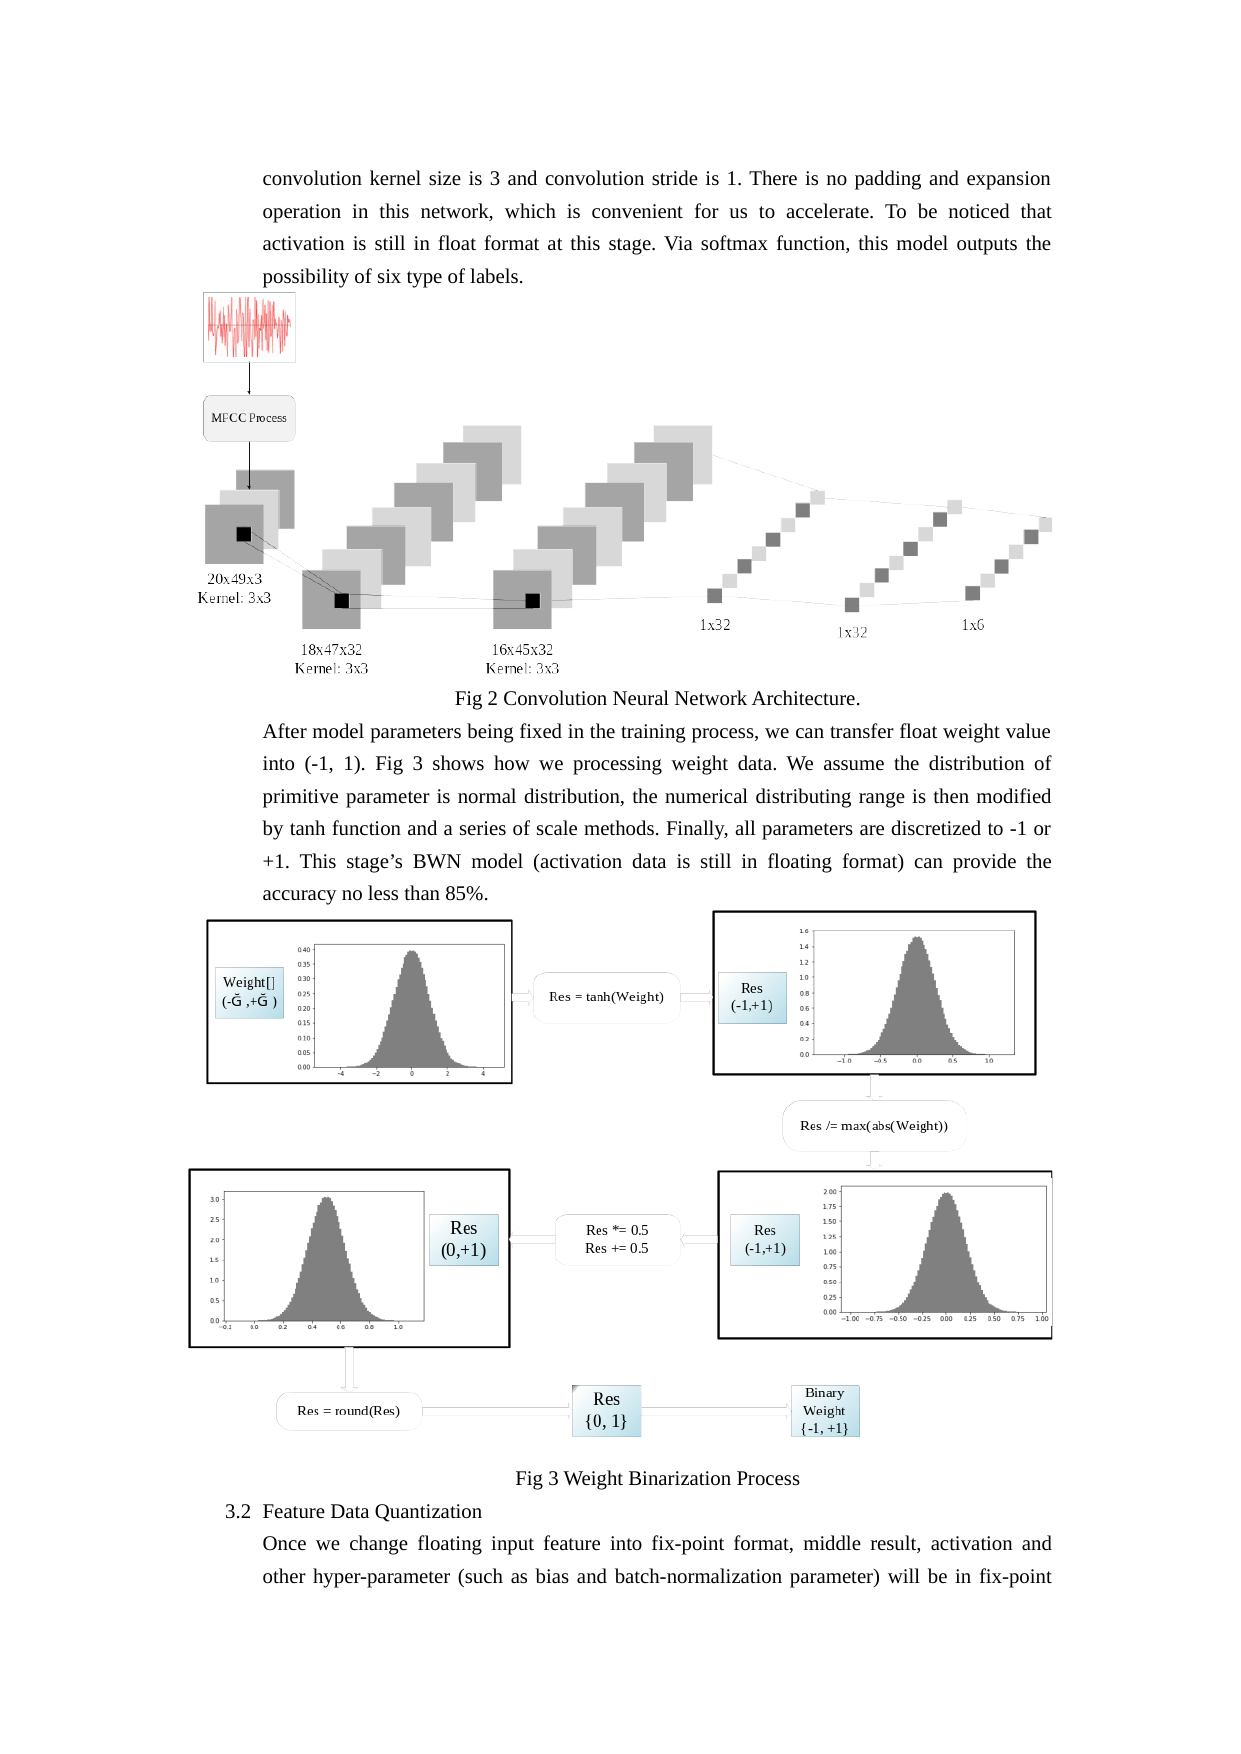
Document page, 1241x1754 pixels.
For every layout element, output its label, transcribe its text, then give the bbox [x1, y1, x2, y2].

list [262, 162, 1053, 292]
list Fig 2 Convolution Neural Network Architecture. [262, 682, 1053, 714]
list Feature Data Quantization [225, 1494, 1053, 1527]
list After model parameters being fixed in the training process, we can transfer float weight value into (-1, 1). Fig 3 shows how we processing weight data. We assume the distribution of primitive parameter is normal distribution, the numerical distributing range is then modified by tanh function and a series of scale methods. Finally, all parameters are discretized to -1 or +1. This stage’s BWN model (activation data is still in floating format) can provide the accuracy no less than 85%. [262, 714, 1053, 909]
list Fig 3 Weight Binarization Process [262, 1462, 1053, 1494]
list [262, 1527, 1053, 1592]
